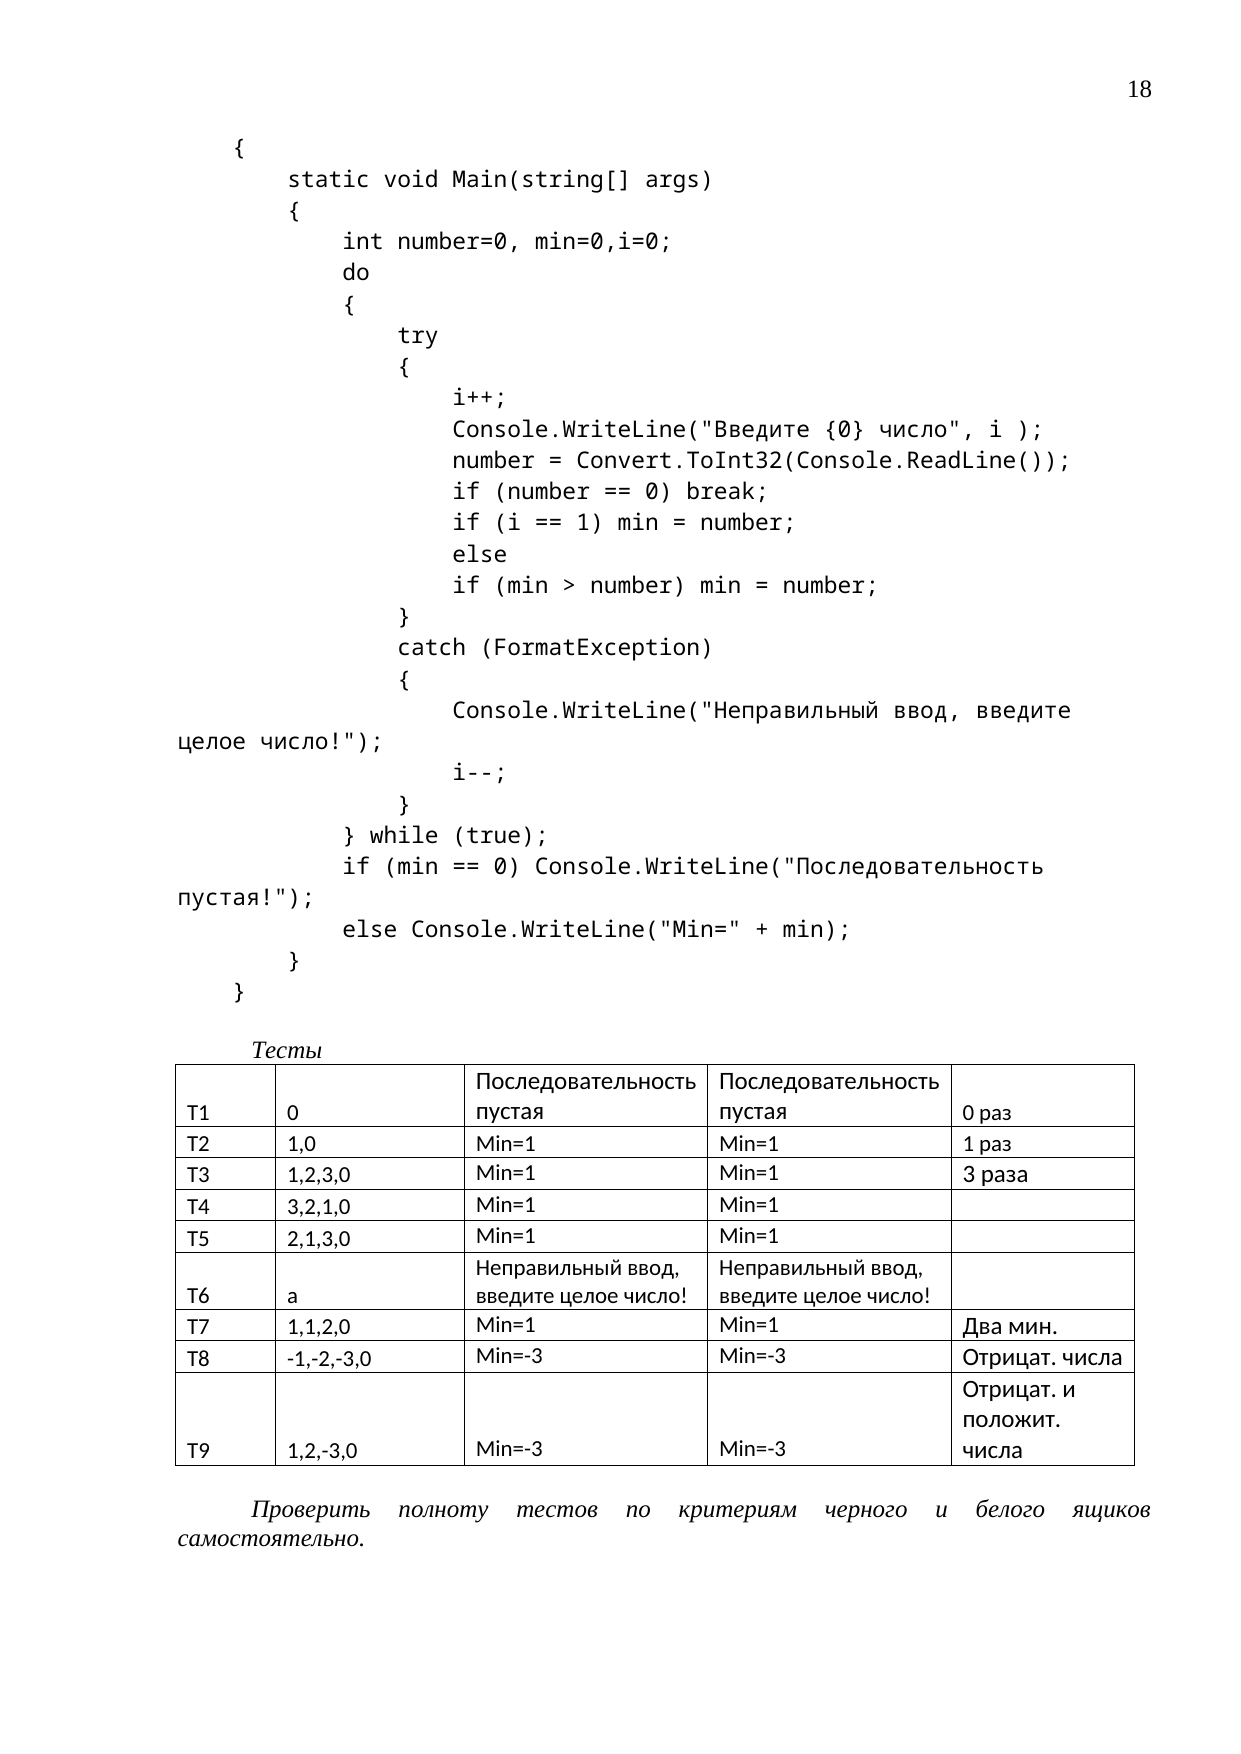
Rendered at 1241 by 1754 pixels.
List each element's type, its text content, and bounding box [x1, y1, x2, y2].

table_cell Min=-3 [708, 1373, 951, 1464]
table_cell Отрицат. числа [952, 1341, 1134, 1372]
table_cell Min=1 [465, 1158, 707, 1189]
table_cell 1,0 [276, 1127, 464, 1157]
table_header 0 раз [952, 1065, 1134, 1126]
table_cell Min=1 [708, 1158, 951, 1189]
table_cell T2 [176, 1127, 275, 1157]
table_cell T8 [176, 1341, 275, 1372]
text static void Main(string[] args) [177, 162, 1152, 194]
table_cell Min=-3 [708, 1341, 951, 1372]
text do [177, 256, 1152, 287]
table_cell a [276, 1253, 464, 1309]
table_cell 1,2,3,0 [276, 1158, 464, 1189]
table_cell Нeправильный ввод, введите целое число! [465, 1253, 707, 1309]
text int number=0, min=0,i=0; [177, 225, 1152, 256]
table_cell T5 [176, 1221, 275, 1252]
table_cell Два мин. [952, 1310, 1134, 1340]
text } [177, 787, 1152, 819]
text { [177, 194, 1152, 225]
text try [177, 319, 1152, 350]
table_cell 1 раз [952, 1127, 1134, 1157]
text else [177, 537, 1152, 569]
table_cell 1,1,2,0 [276, 1310, 464, 1340]
table_header T1 [176, 1065, 275, 1126]
table_cell T4 [176, 1190, 275, 1220]
table_cell Min=1 [465, 1221, 707, 1252]
text catch (FormatException) [177, 631, 1152, 662]
text number = Convert.ToInt32(Console.ReadLine()); [177, 444, 1152, 475]
text else Console.WriteLine("Min=" + min); [177, 912, 1152, 944]
table_cell Min=-3 [465, 1373, 707, 1464]
text i--; [177, 756, 1152, 787]
table_cell T3 [176, 1158, 275, 1189]
table_header Последовательность пустая [708, 1065, 951, 1126]
text { [177, 131, 1152, 162]
text { [177, 662, 1152, 694]
table_cell [952, 1221, 1134, 1252]
text } while (true); [177, 819, 1152, 850]
text } [177, 975, 1152, 1006]
text Console.WriteLine("Нeправильный ввод, введите целое число!"); [177, 694, 1152, 756]
text { [177, 287, 1152, 319]
table_cell Min=1 [465, 1190, 707, 1220]
table_cell Min=1 [465, 1127, 707, 1157]
table_cell T6 [176, 1253, 275, 1309]
text if (i == 1) min = number; [177, 506, 1152, 537]
table_cell Min=1 [465, 1310, 707, 1340]
text if (number == 0) break; [177, 475, 1152, 506]
table_header 0 [276, 1065, 464, 1126]
table_cell -1,-2,-3,0 [276, 1341, 464, 1372]
text } [177, 600, 1152, 631]
table_cell T7 [176, 1310, 275, 1340]
table_cell Min=-3 [465, 1341, 707, 1372]
table_cell 3 разa [952, 1158, 1134, 1189]
text i++; [177, 381, 1152, 412]
table_cell [952, 1190, 1134, 1220]
text Тесты [177, 1035, 1152, 1064]
text if (min == 0) Console.WriteLine("Последовательность пустая!"); [177, 850, 1152, 912]
table_cell Отрицат. и положит. числа [952, 1373, 1134, 1464]
table_cell 1,2,-3,0 [276, 1373, 464, 1464]
table_cell Нeправильный ввод, введите целое число! [708, 1253, 951, 1309]
table_cell 2,1,3,0 [276, 1221, 464, 1252]
table_cell [952, 1253, 1134, 1309]
table_cell Min=1 [708, 1221, 951, 1252]
text Проверить полноту тестов по критериям черного и белого ящиков самостоятельно. [177, 1494, 1152, 1552]
table_header Последовательность пустая [465, 1065, 707, 1126]
text if (min > number) min = number; [177, 569, 1152, 600]
table_cell 3,2,1,0 [276, 1190, 464, 1220]
text } [177, 944, 1152, 975]
text { [177, 350, 1152, 381]
text Console.WriteLine("Введите {0} число", i ); [177, 412, 1152, 444]
table_cell Min=1 [708, 1190, 951, 1220]
table_cell Min=1 [708, 1310, 951, 1340]
table_cell Min=1 [708, 1127, 951, 1157]
table_cell T9 [176, 1373, 275, 1464]
